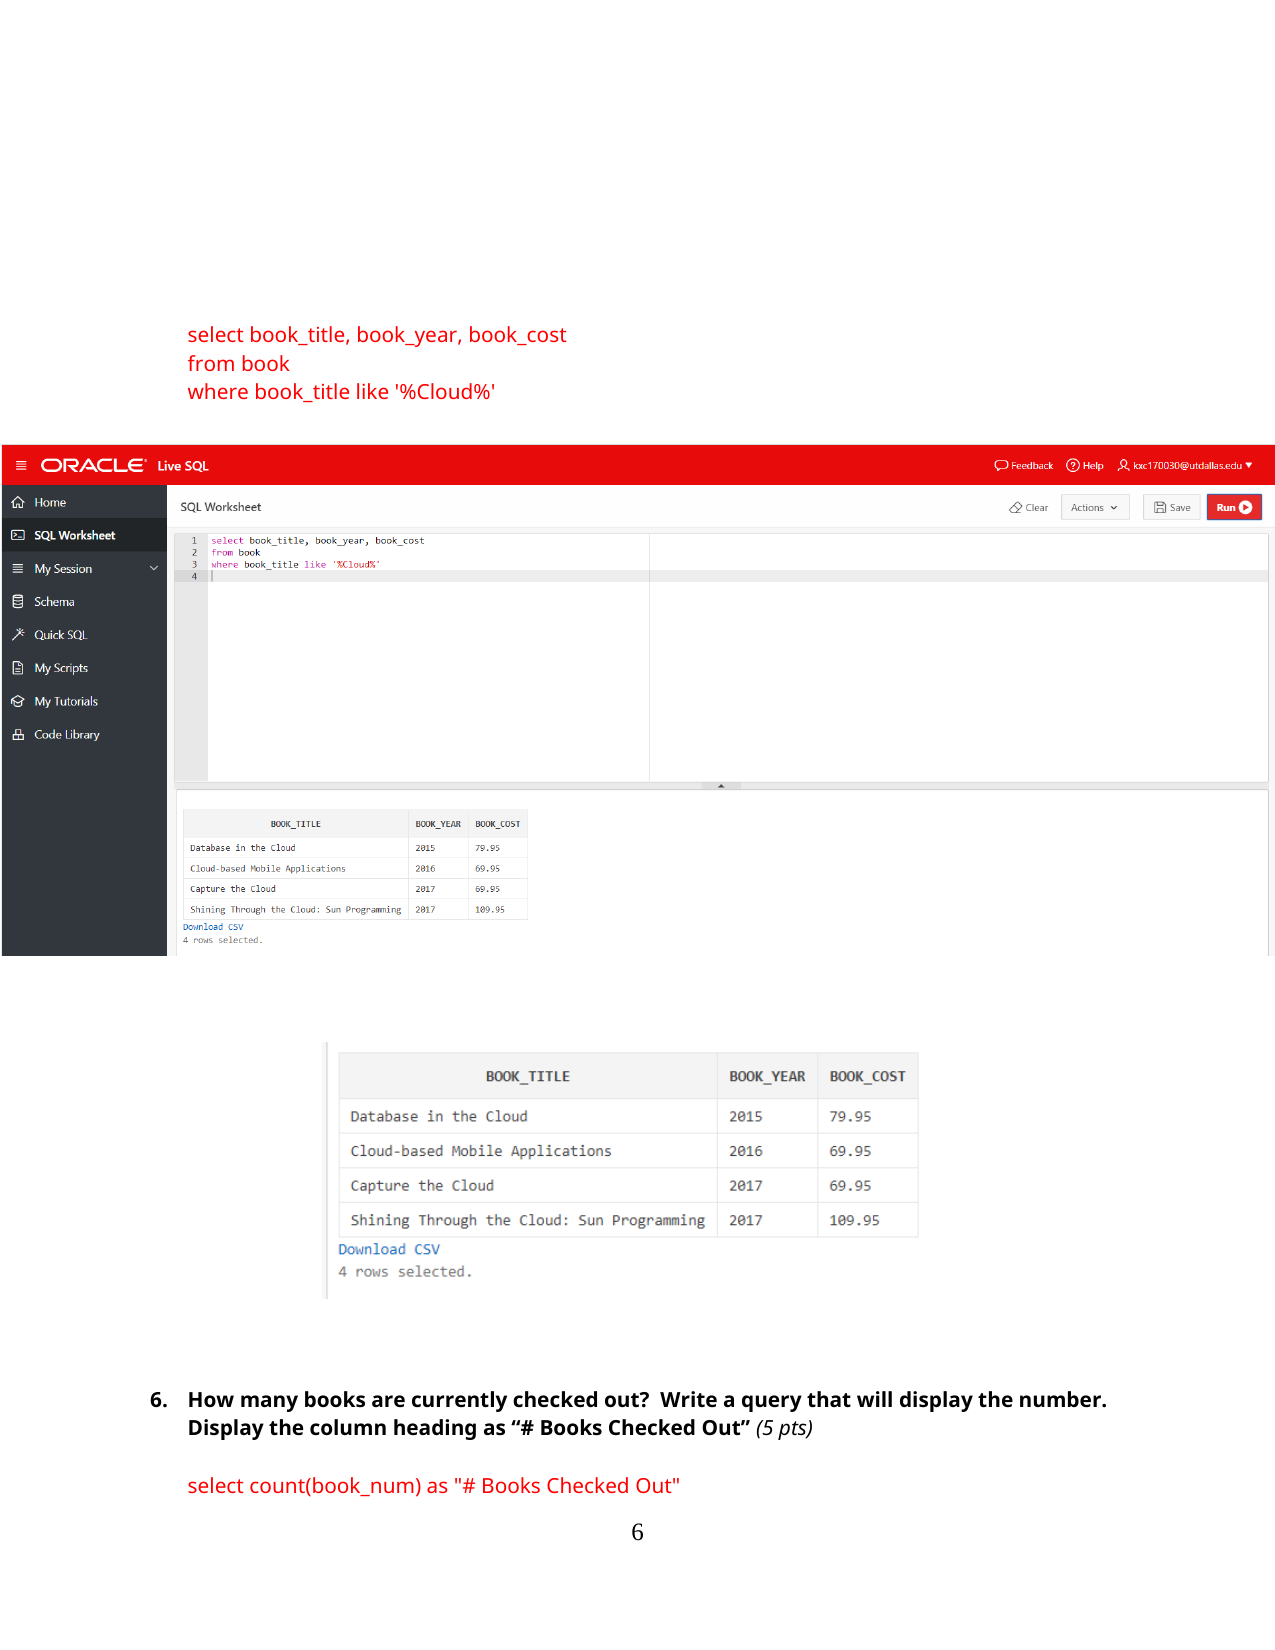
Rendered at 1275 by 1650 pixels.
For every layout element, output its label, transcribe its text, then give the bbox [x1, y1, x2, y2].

picture [1, 443, 1275, 956]
text from book [187, 349, 1125, 377]
picture [321, 1042, 954, 1299]
list How many books are currently checked out? Write a query that will display the number. Display the column heading as “# Books Checked Out” (5 pts) [150, 1385, 1125, 1442]
text select book_title, book_year, book_cost [187, 321, 1125, 349]
text where book_title like '%Cloud%' [187, 377, 1125, 406]
text select count(book_num) as "# Books Checked Out" [187, 1471, 1125, 1499]
